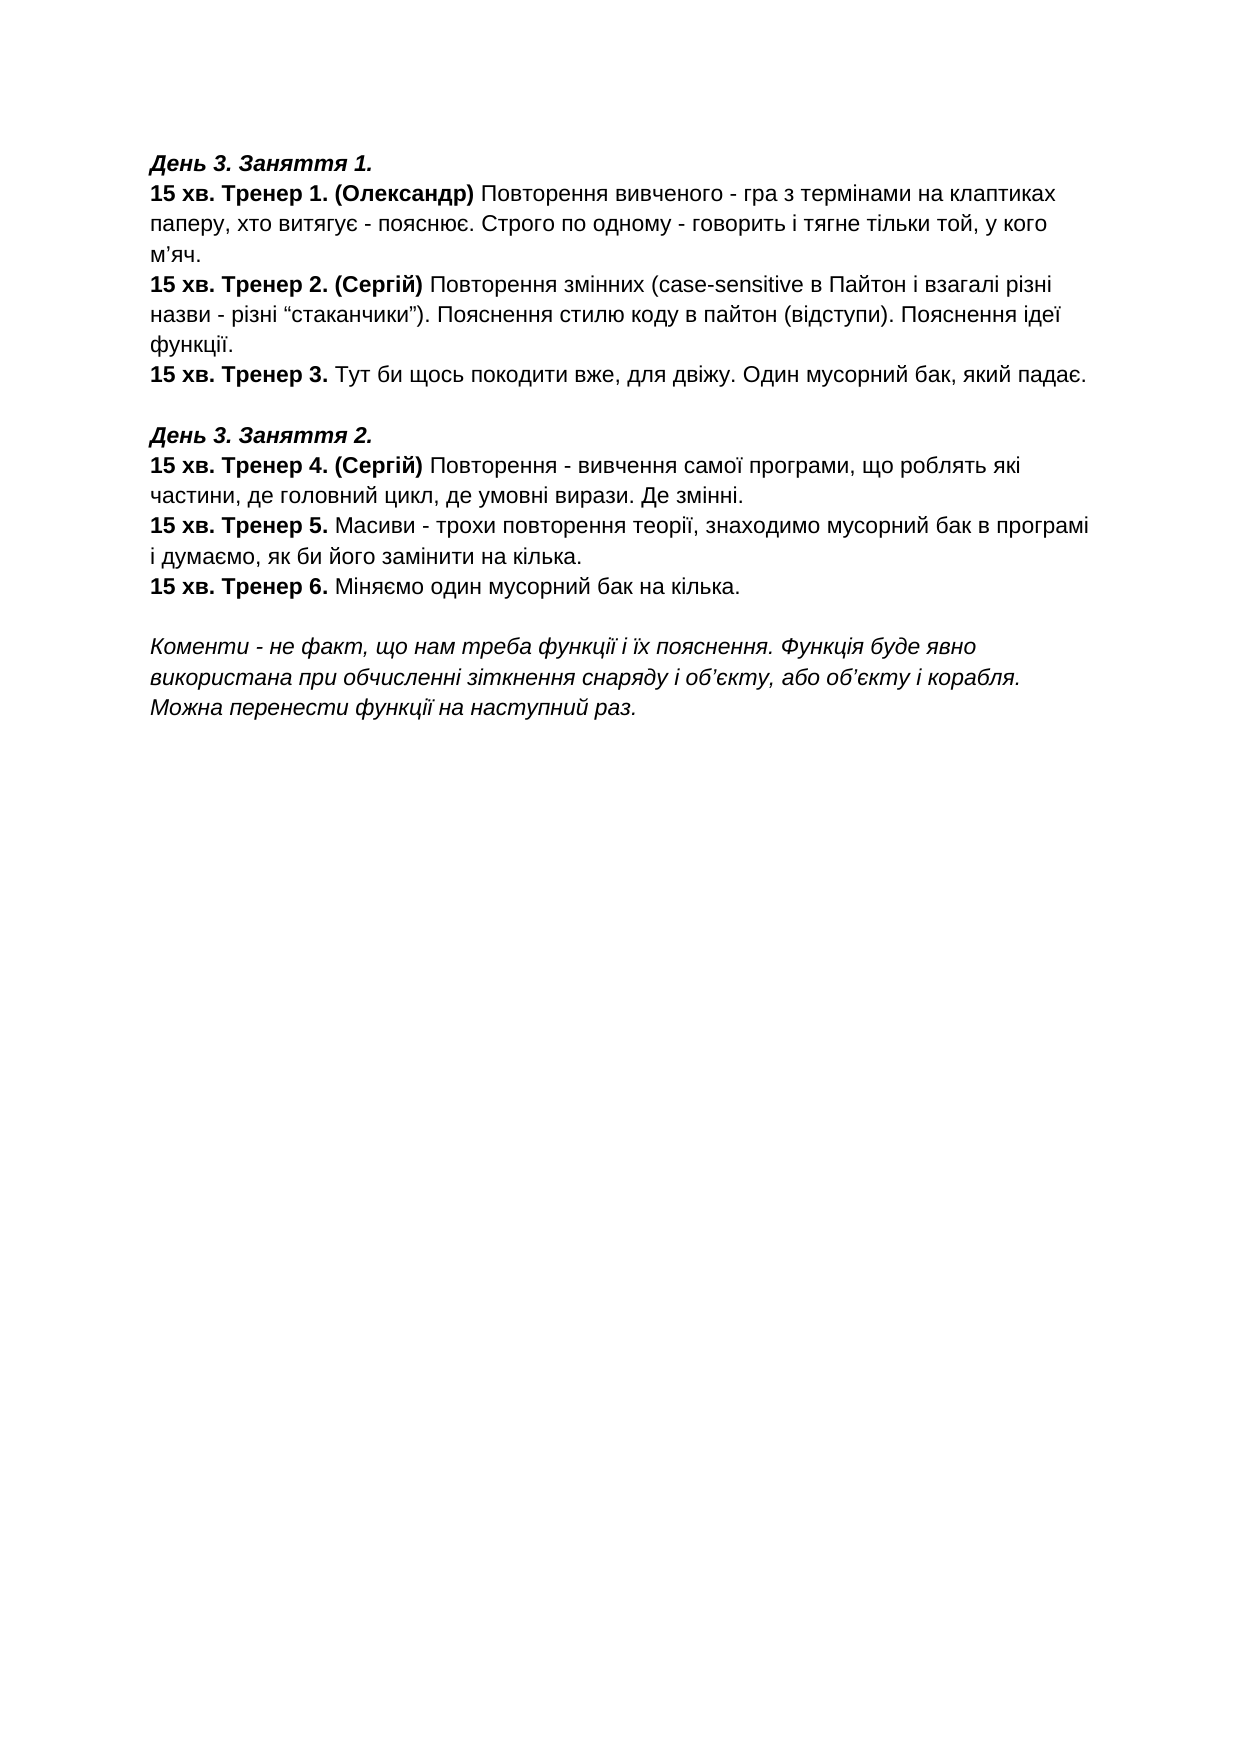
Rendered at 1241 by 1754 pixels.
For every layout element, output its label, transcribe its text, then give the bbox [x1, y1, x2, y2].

text 15 хв. Тренер 5. Масиви - трохи повторення теорії, знаходимо мусорний бак в програмі і думаємо, як би його замінити на кілька. [150, 512, 1090, 569]
text День 3. Заняття 1. [150, 150, 1090, 176]
text 15 хв. Тренер 4. (Сергій) Повторення - вивчення самої програми, що роблять які частини, де головний цикл, де умовні вирази. Де змінні. [150, 452, 1090, 509]
text 15 хв. Тренер 1. (Олександр) Повторення вивченого - гра з термінами на клаптиках паперу, хто витягує - пояснює. Строго по одному - говорить і тягне тільки той, у кого м’яч. [150, 180, 1090, 267]
text Коменти - не факт, що нам треба функції і їх пояснення. Функція буде явно використана при обчисленні зіткнення снаряду і об’єкту, або об’єкту і корабля. Можна перенести функції на наступний раз. [150, 633, 1090, 720]
text 15 хв. Тренер 2. (Сергій) Повторення змінних (case-sensitive в Пайтон і взагалі різні назви - різні “стаканчики”). Пояснення стилю коду в пайтон (відступи). Пояснення ідеї функції. [150, 271, 1090, 358]
text 15 хв. Тренер 6. Міняємо один мусорний бак на кілька. [150, 573, 1090, 599]
text 15 хв. Тренер 3. Тут би щось покодити вже, для двіжу. Один мусорний бак, який падає. [150, 361, 1090, 388]
text День 3. Заняття 2. [150, 422, 1090, 448]
